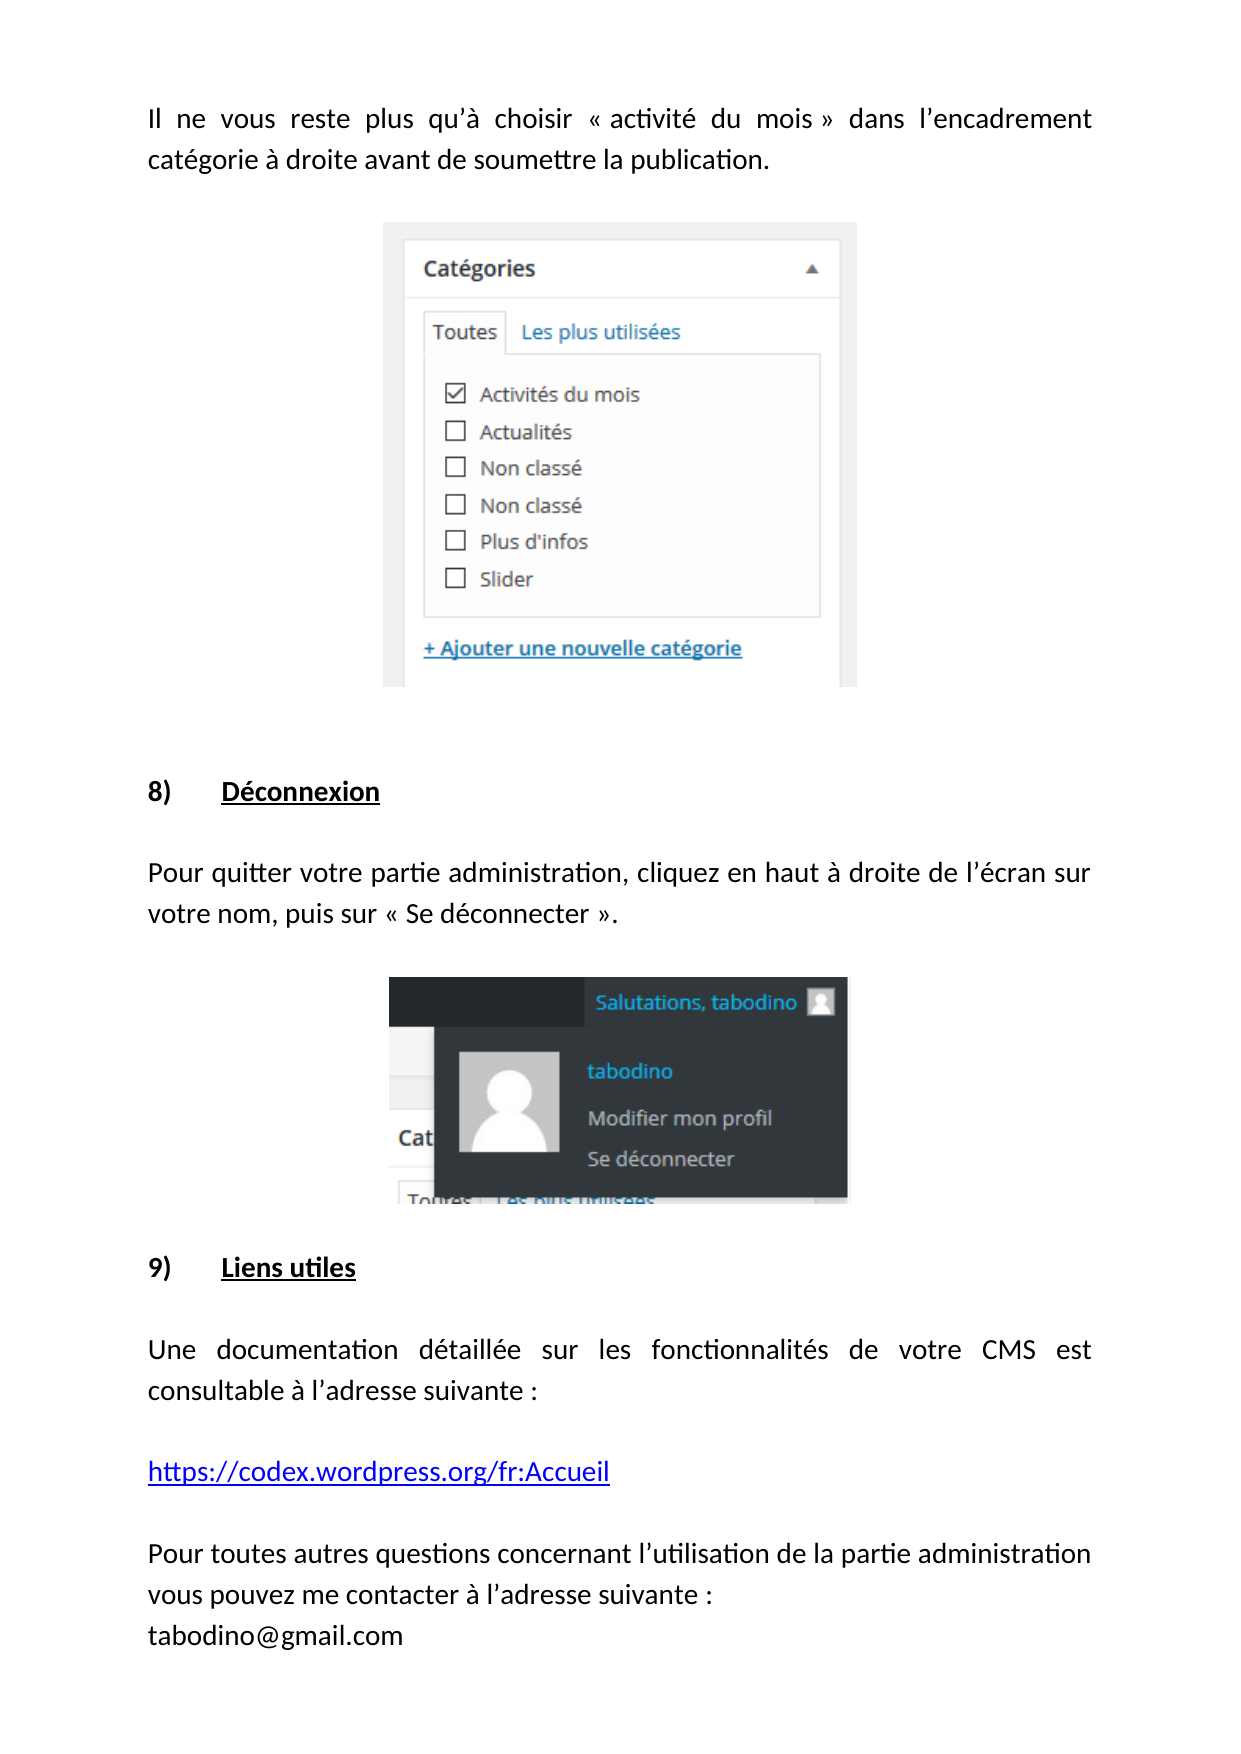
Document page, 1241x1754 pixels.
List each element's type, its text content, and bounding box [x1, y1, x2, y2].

list Pour quitter votre partie administration, cliquez en haut à droite de l’écran sur votre nom, puis sur « Se déconnecter ». [148, 854, 1093, 931]
list Une documentation détaillée sur les fonctionnalités de votre CMS est consultable à l’adresse suivante : [148, 1331, 1093, 1407]
list tabodino@gmail.com [148, 1617, 1093, 1653]
list Liens utiles [148, 1249, 1093, 1284]
list https://codex.wordpress.org/fr:Accueil [148, 1453, 1093, 1489]
picture [383, 222, 857, 687]
list Il ne vous reste plus qu’à choisir « activité du mois » dans l’encadrement catégorie à droite avant de soumettre la publication. [148, 100, 1093, 177]
list Déconnexion [148, 773, 1093, 808]
list Pour toutes autres questions concernant l’utilisation de la partie administration vous pouvez me contacter à l’adresse suivante : [148, 1535, 1093, 1612]
picture [389, 977, 851, 1204]
